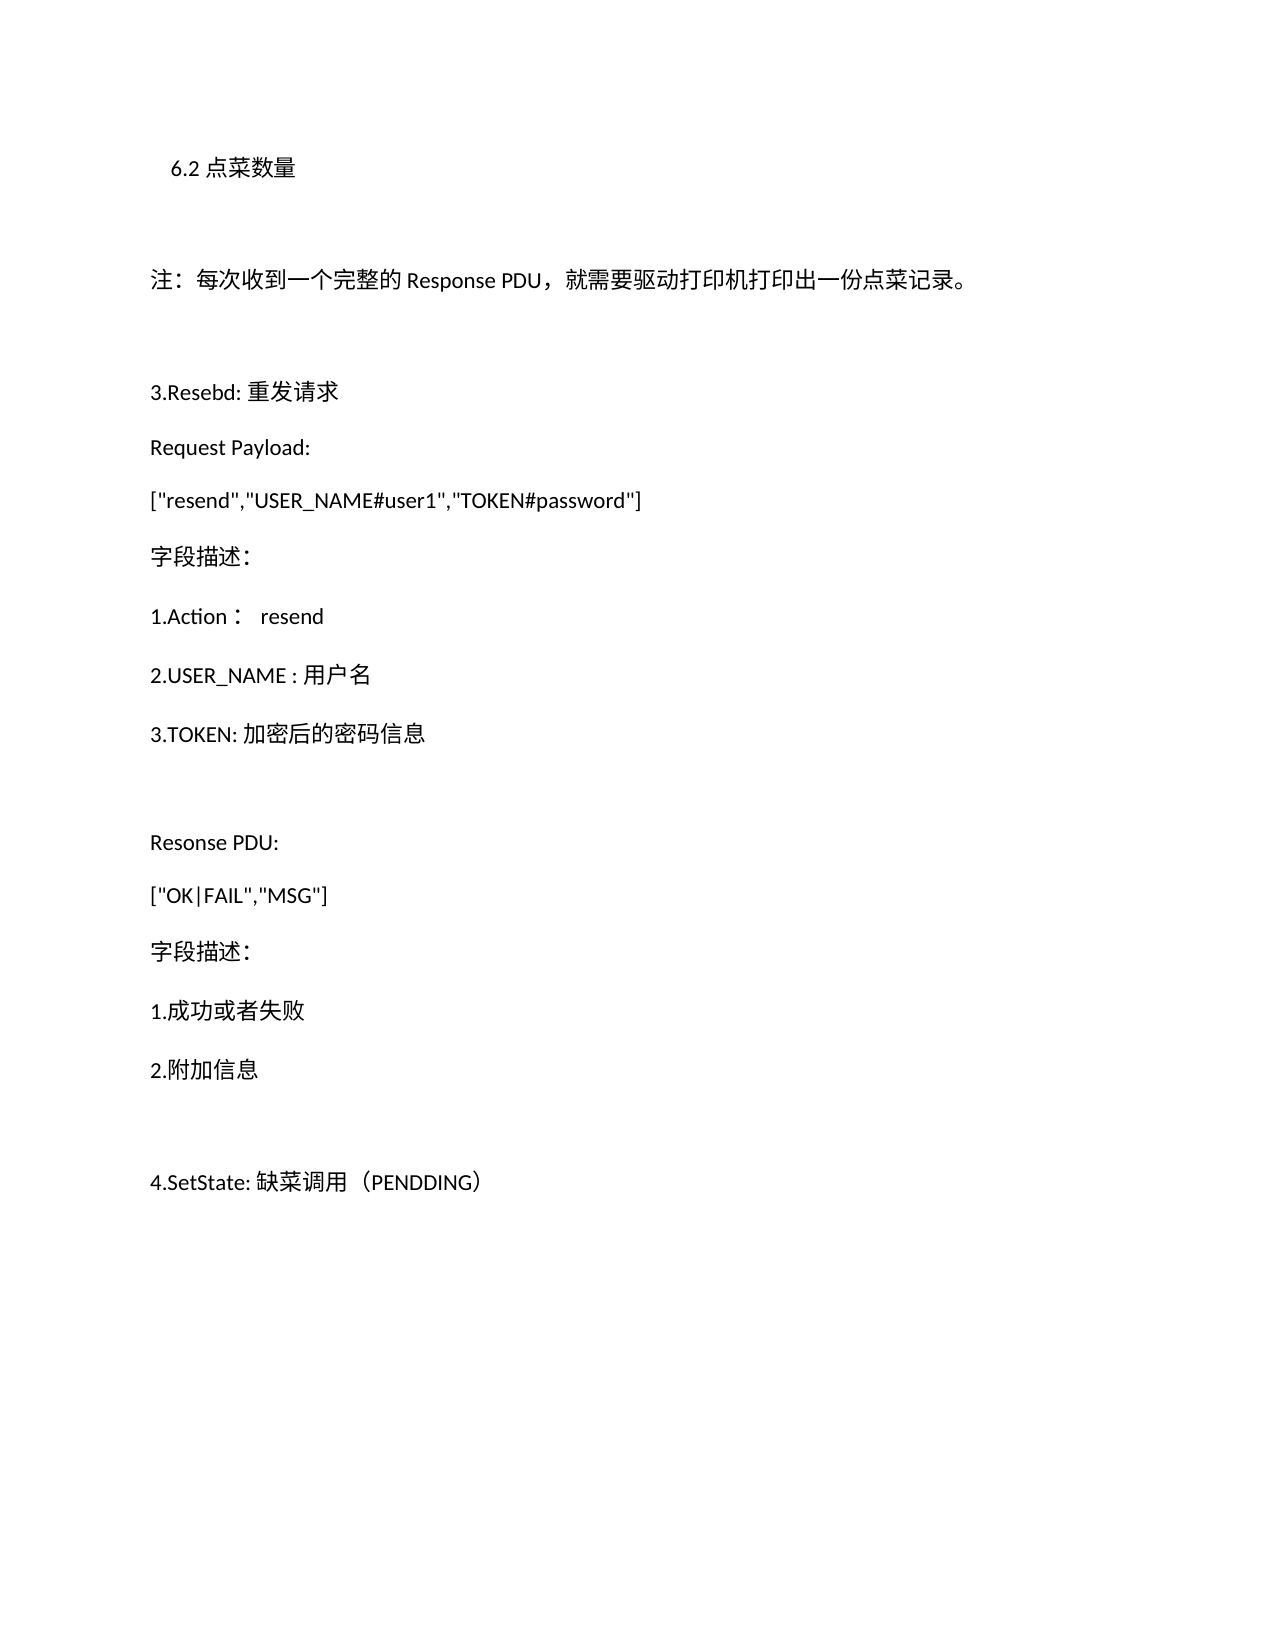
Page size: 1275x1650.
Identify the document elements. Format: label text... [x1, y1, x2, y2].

text 字段描述： [150, 934, 1125, 967]
text 3.TOKEN: 加密后的密码信息 [150, 716, 1125, 749]
text 字段描述： [150, 539, 1125, 572]
text 1.Action ： resend [150, 598, 1125, 631]
text ["resend","USER_NAME#user1","TOKEN#password"] [150, 486, 1125, 514]
text 3.Resebd: 重发请求 [150, 374, 1125, 407]
text ["OK|FAIL","MSG"] [150, 881, 1125, 909]
text Request Payload: [150, 433, 1125, 461]
text 2.USER_NAME : 用户名 [150, 657, 1125, 690]
text 注：每次收到一个完整的Response PDU，就需要驱动打印机打印出一份点菜记录。 [150, 262, 1125, 295]
text 4.SetState: 缺菜调用（PENDDING） [150, 1164, 1125, 1197]
text 6.2 点菜数量 [150, 150, 1125, 183]
text Resonse PDU: [150, 828, 1125, 856]
text 2.附加信息 [150, 1052, 1125, 1085]
text 1.成功或者失败 [150, 993, 1125, 1026]
